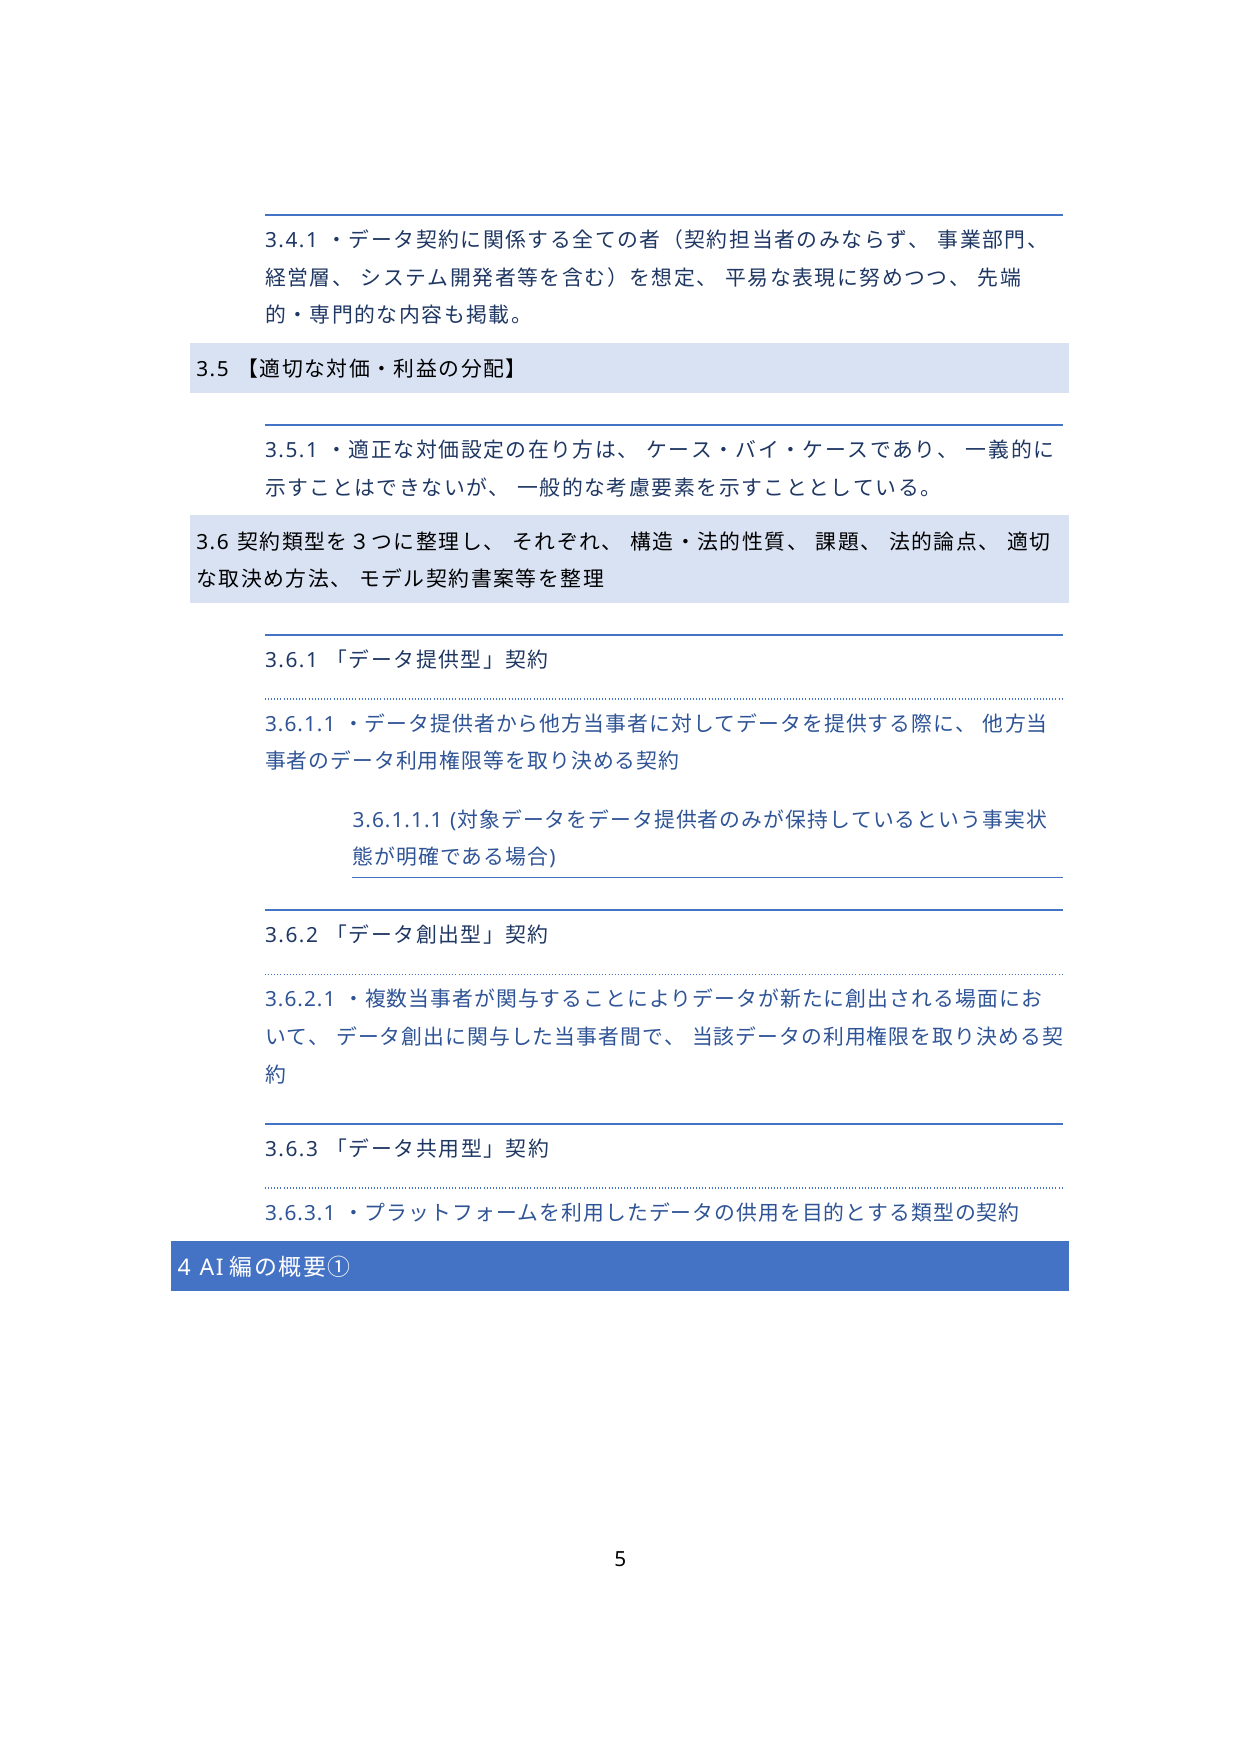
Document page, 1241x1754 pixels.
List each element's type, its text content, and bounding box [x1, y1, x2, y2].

text 【適切な対価・利益の分配】 [196, 349, 1063, 386]
text 「データ提供型」契約 [265, 636, 1063, 677]
text ・プラットフォームを利用したデータの供用を目的とする類型の契約 [265, 1187, 1063, 1230]
text ・データ提供者から他方当事者に対してデータを提供する際に、 他方当事者のデータ利用権限等を取り決める契約 [265, 698, 1063, 779]
text ・データ契約に関係する全ての者（契約担当者のみならず、 事業部門、 経営層、 システム開発者等を含む）を想定、 平易な表現に努めつつ、 先端的・専門的な内容も掲載。 [265, 216, 1063, 332]
text 「データ共⽤型」契約 [265, 1125, 1063, 1166]
text (対象データをデータ提供者のみが保持しているという事実状態が明確である場合) [352, 799, 1063, 877]
text ・複数当事者が関与することによりデータが新たに創出される場面において、 データ創出に関与した当事者間で、 当該データの利用権限を取り決める契約 [265, 973, 1063, 1092]
text 契約類型を３つに整理し、 それぞれ、 構造・法的性質、 課題、 法的論点、 適切な取決め⽅法、 モデル契約書案等を整理 [196, 521, 1063, 596]
text 「データ創出型」契約 [265, 911, 1063, 953]
text AI編の概要① [177, 1247, 1063, 1284]
text ・適正な対価設定の在り方は、 ケース・バイ・ケースであり、 一義的に示すことはできないが、 一般的な考慮要素を示すこととしている。 [265, 426, 1063, 505]
